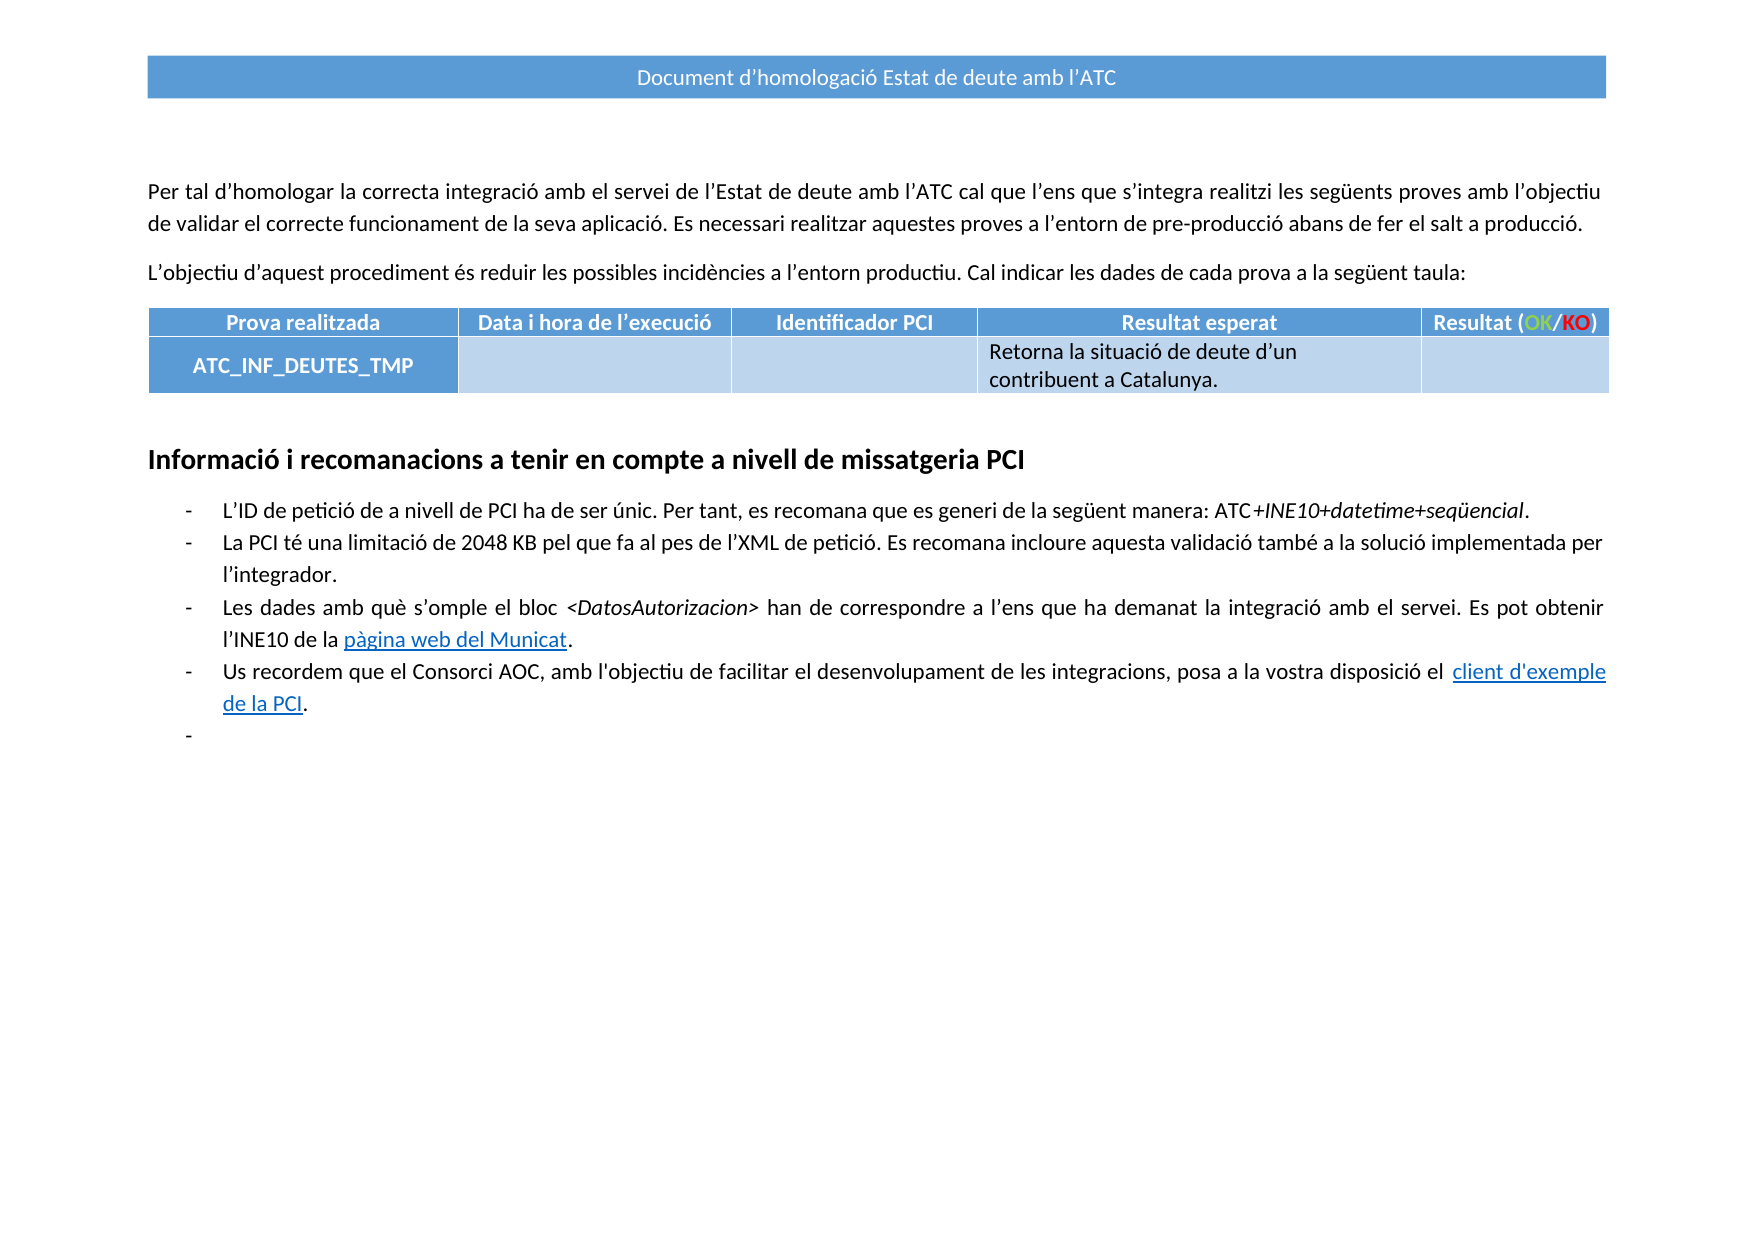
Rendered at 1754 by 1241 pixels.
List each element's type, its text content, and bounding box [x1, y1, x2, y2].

list La PCI té una limitació de 2048 KB pel que fa al pes de l’XML de petició. Es recomana incloure aquesta validació també a la solució implementada per l’integrador. [185, 528, 1606, 589]
list Us recordem que el Consorci AOC, amb l'objectiu de facilitar el desenvolupament de les integracions, posa a la vostra disposició el client d'exemple de la PCI. [185, 657, 1606, 717]
list L’ID de petició de a nivell de PCI ha de ser únic. Per tant, es recomana que es generi de la següent manera: ATC+INE10+datetime+seqüencial. [185, 496, 1606, 524]
text Per tal d’homologar la correcta integració amb el servei de l’Estat de deute amb l’ATC cal que l’ens que s’integra realitzi les següents proves amb l’objectiu de validar el correcte funcionament de la seva aplicació. Es necessari realitzar aquestes proves a l’entorn de pre-producció abans de fer el salt a producció. [148, 177, 1606, 237]
table_cell ATC_INF_DEUTES_TMP [149, 337, 458, 393]
list Les dades amb què s’omple el bloc <DatosAutorizacion> han de correspondre a l’ens que ha demanat la integració amb el servei. Es pot obtenir l’INE10 de la pàgina web del Municat. [185, 593, 1606, 653]
table_header Identificador PCI [732, 308, 977, 336]
table_header Data i hora de l’execució [459, 308, 731, 336]
table_cell [459, 337, 731, 393]
text Informació i recomanacions a tenir en compte a nivell de missatgeria PCI [148, 441, 1606, 477]
table_header Resultat (OK/KO) [1422, 308, 1609, 336]
table_header Prova realitzada [149, 308, 458, 336]
table_cell [732, 337, 977, 393]
table_cell [1422, 337, 1609, 393]
text L’objectiu d’aquest procediment és reduir les possibles incidències a l’entorn productiu. Cal indicar les dades de cada prova a la següent taula: [148, 258, 1606, 286]
table_cell Retorna la situació de deute d’un contribuent a Catalunya. [978, 337, 1421, 393]
table_header Resultat esperat [978, 308, 1421, 336]
